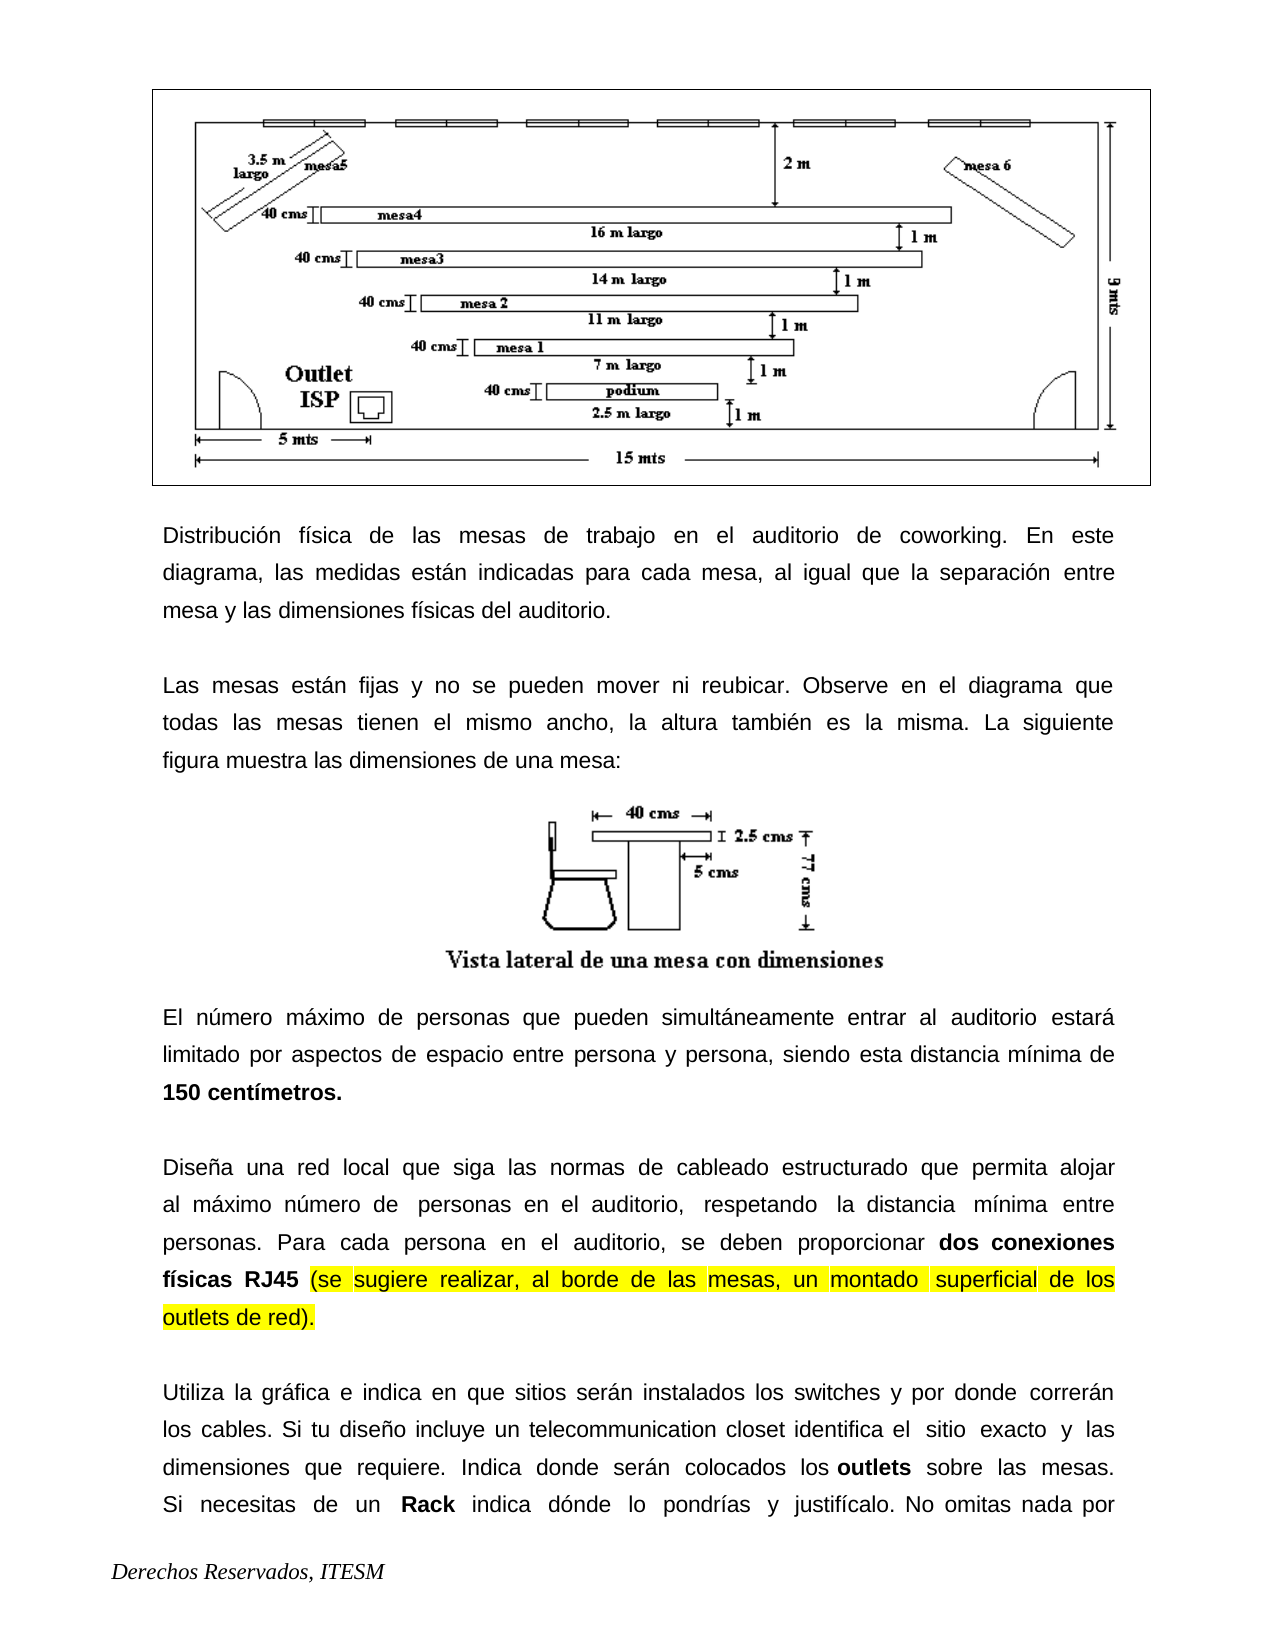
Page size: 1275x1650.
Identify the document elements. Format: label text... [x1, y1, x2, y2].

text Distribución física de las mesas de trabajo en el auditorio de coworking. En este diagrama, las medidas están indicadas para cada mesa, al igual que la separación entre mesa y las dimensiones físicas del auditorio. [162, 513, 1115, 626]
picture [432, 783, 908, 996]
text El número máximo de personas que pueden simultáneamente entrar al auditorio estará limitado por aspectos de espacio entre persona y persona, siendo esta distancia mínima de 150 centímetros. [162, 995, 1115, 1108]
picture [163, 90, 1139, 485]
text Las mesas están fijas y no se pueden mover ni reubicar. Observe en el diagrama que todas las mesas tienen el mismo ancho, la altura también es la misma. La siguiente figura muestra las dimensiones de una mesa: [162, 663, 1114, 776]
text Diseña una red local que siga las normas de cableado estructurado que permita alojar al máximo número de personas en el auditorio, respetando la distancia mínima entre personas. Para cada persona en el auditorio, se deben proporcionar dos conexiones físicas RJ45 (se sugiere realizar, al borde de las mesas, un montado superficial de los outlets de red). [162, 1145, 1115, 1333]
